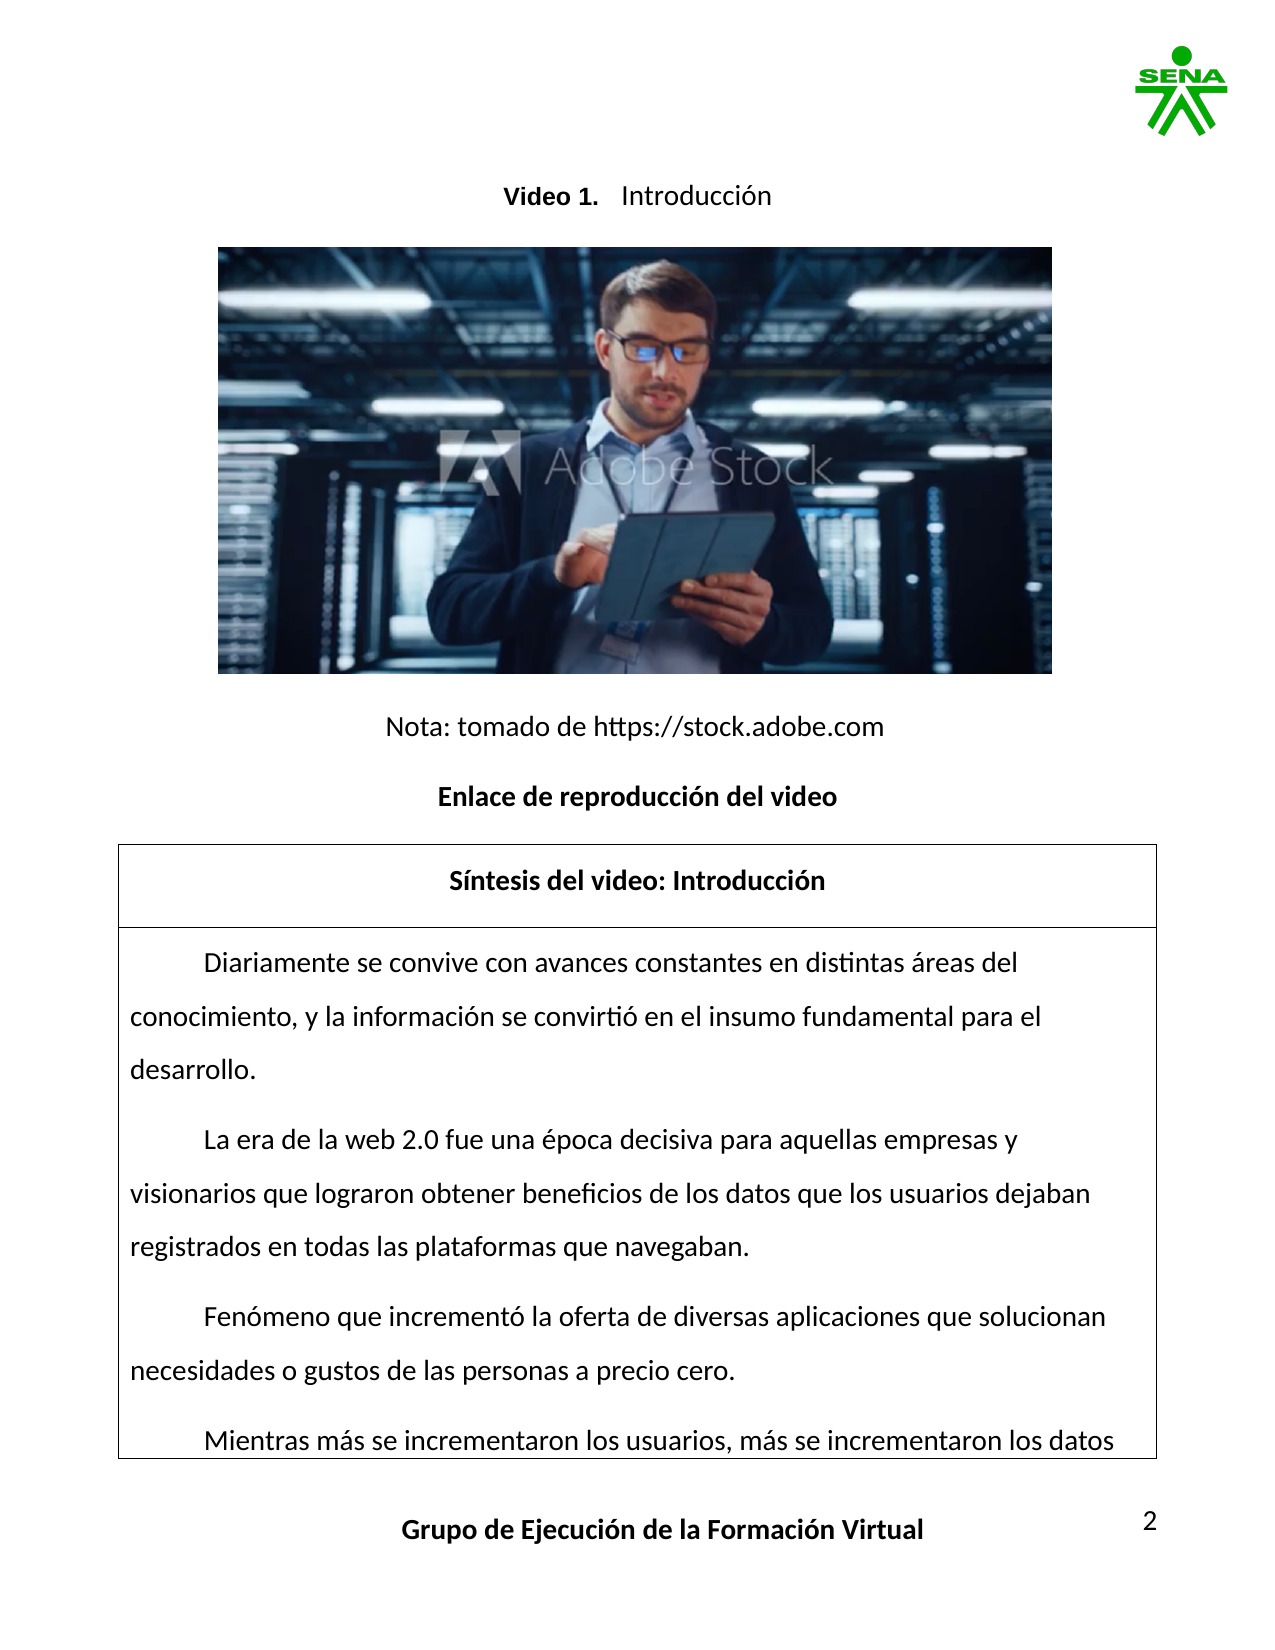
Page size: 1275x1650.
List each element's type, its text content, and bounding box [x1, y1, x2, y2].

picture [1135, 46, 1228, 136]
picture [218, 247, 1052, 674]
table_header Síntesis del video: Introducción [119, 845, 1156, 927]
text Nota: tomado de https://stock.adobe.com [118, 708, 1152, 744]
text Introducción [118, 177, 1157, 213]
text Enlace de reproducción del video [118, 778, 1157, 814]
